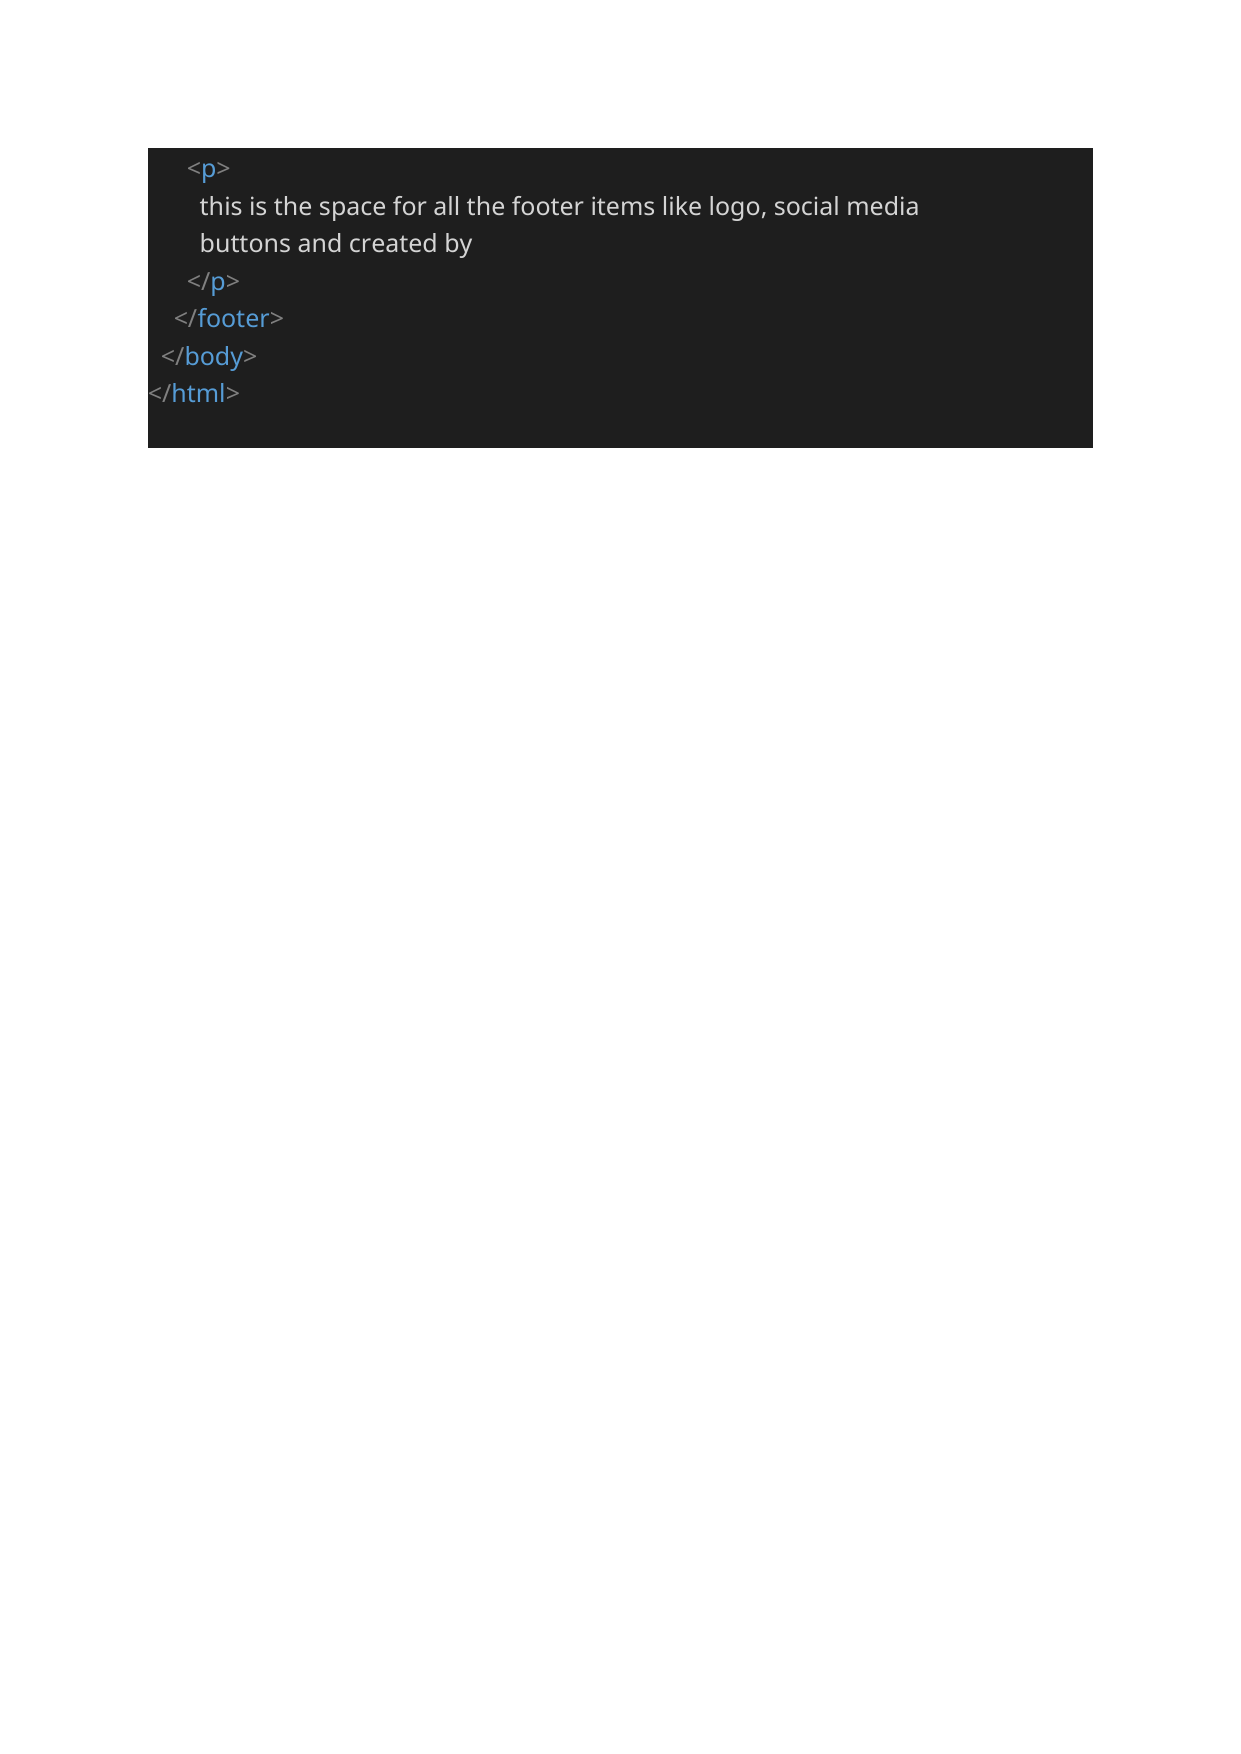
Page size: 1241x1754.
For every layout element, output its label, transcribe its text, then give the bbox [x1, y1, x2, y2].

text </body> [148, 335, 1093, 373]
text </p> [148, 260, 1093, 298]
text <p> [148, 148, 1093, 185]
text this is the space for all the footer items like logo, social media [148, 185, 1093, 223]
text </html> [148, 373, 1093, 410]
text buttons and created by [148, 223, 1093, 260]
text </footer> [148, 298, 1093, 335]
